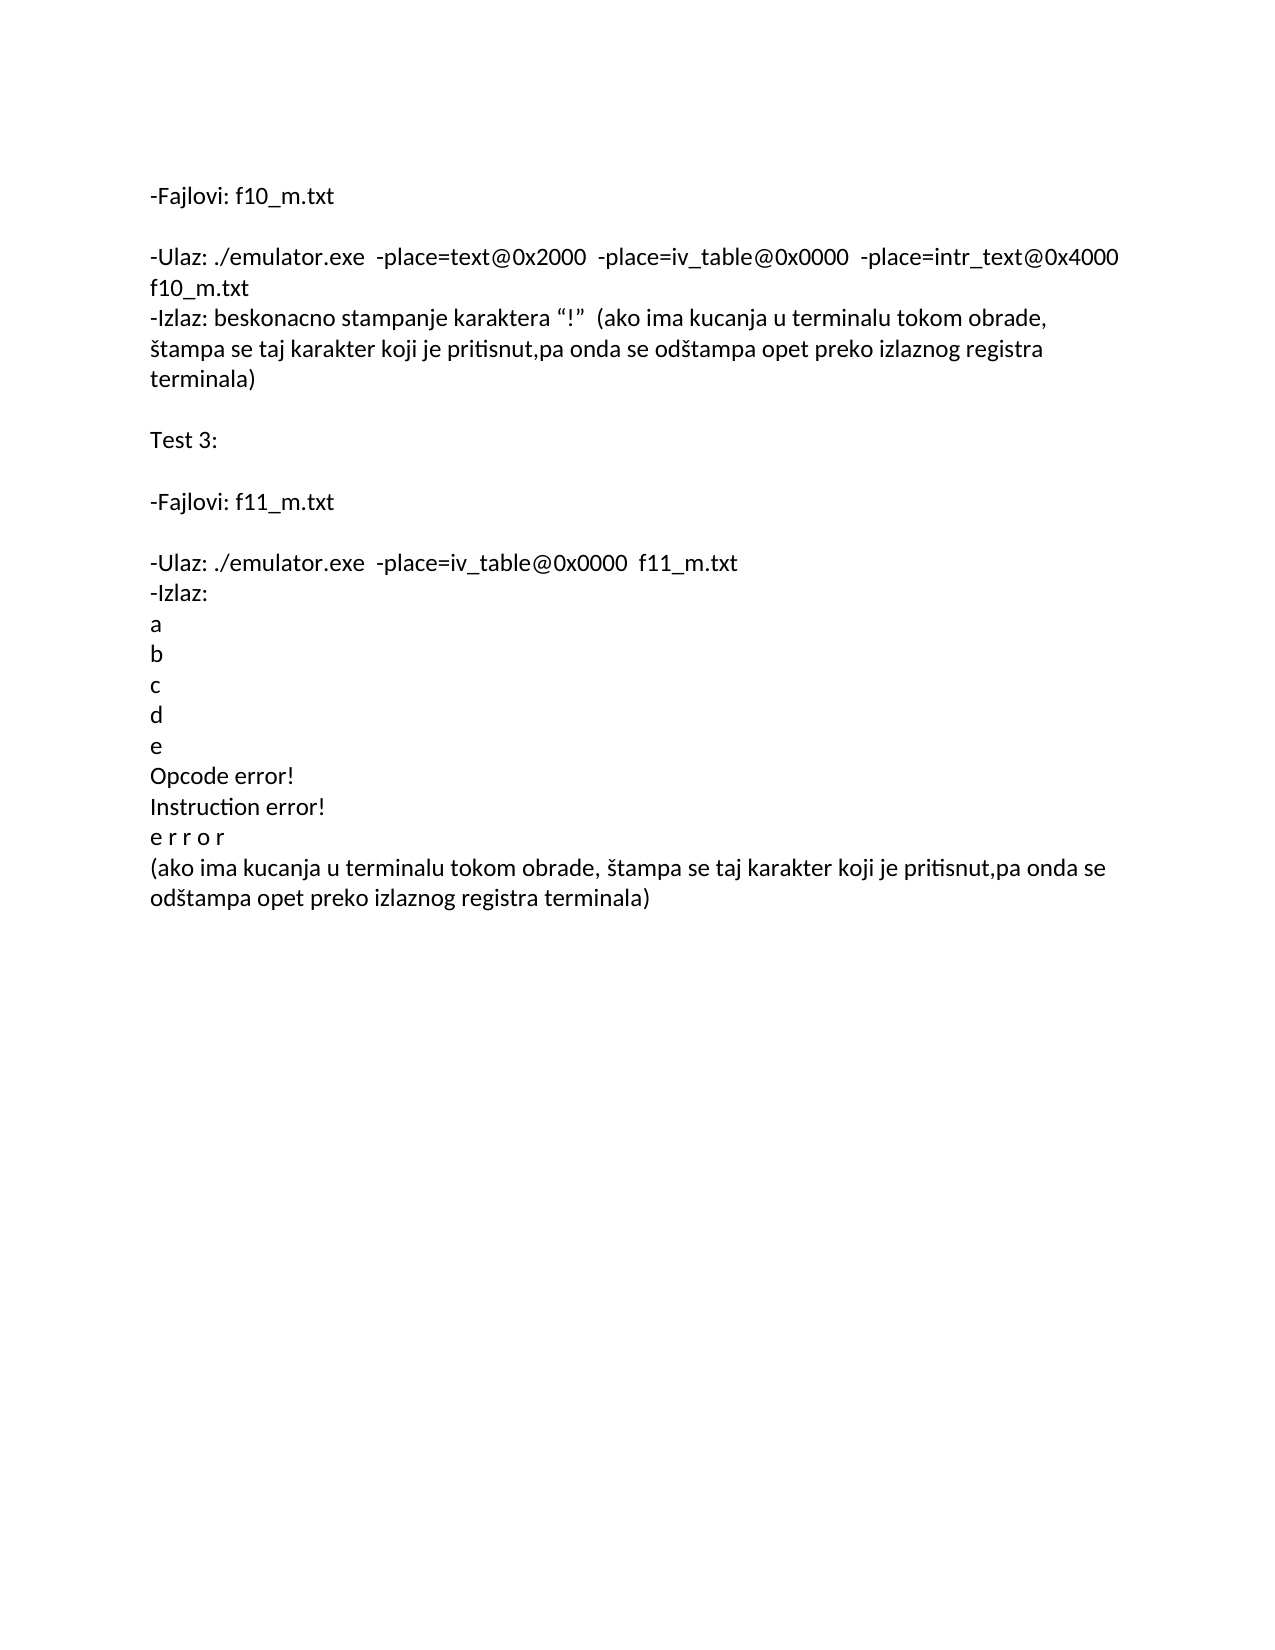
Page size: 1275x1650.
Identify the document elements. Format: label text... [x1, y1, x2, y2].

text -Fajlovi: f10_m.txt [150, 181, 1125, 211]
text -Izlaz: beskonacno stampanje karaktera “!” (ako ima kucanja u terminalu tokom obrade, štampa se taj karakter koji je pritisnut,pa onda se odštampa opet preko izlaznog registra terminala) [150, 303, 1125, 394]
text -Ulaz: ./emulator.exe -place=text@0x2000 -place=iv_table@0x0000 -place=intr_text@0x4000 f10_m.txt [150, 242, 1125, 303]
text c [150, 669, 1125, 699]
text b [150, 638, 1125, 669]
text Instruction error! [150, 791, 1125, 821]
text -Fajlovi: f11_m.txt [150, 486, 1125, 516]
text -Izlaz: [150, 577, 1125, 608]
text e [150, 730, 1125, 760]
text Opcode error! [150, 760, 1125, 791]
text -Ulaz: ./emulator.exe -place=iv_table@0x0000 f11_m.txt [150, 547, 1125, 577]
text (ako ima kucanja u terminalu tokom obrade, štampa se taj karakter koji je pritisnut,pa onda se odštampa opet preko izlaznog registra terminala) [150, 852, 1125, 913]
text d [150, 699, 1125, 730]
text Test 3: [150, 425, 1125, 455]
text a [150, 608, 1125, 638]
text e r r o r [150, 821, 1125, 852]
